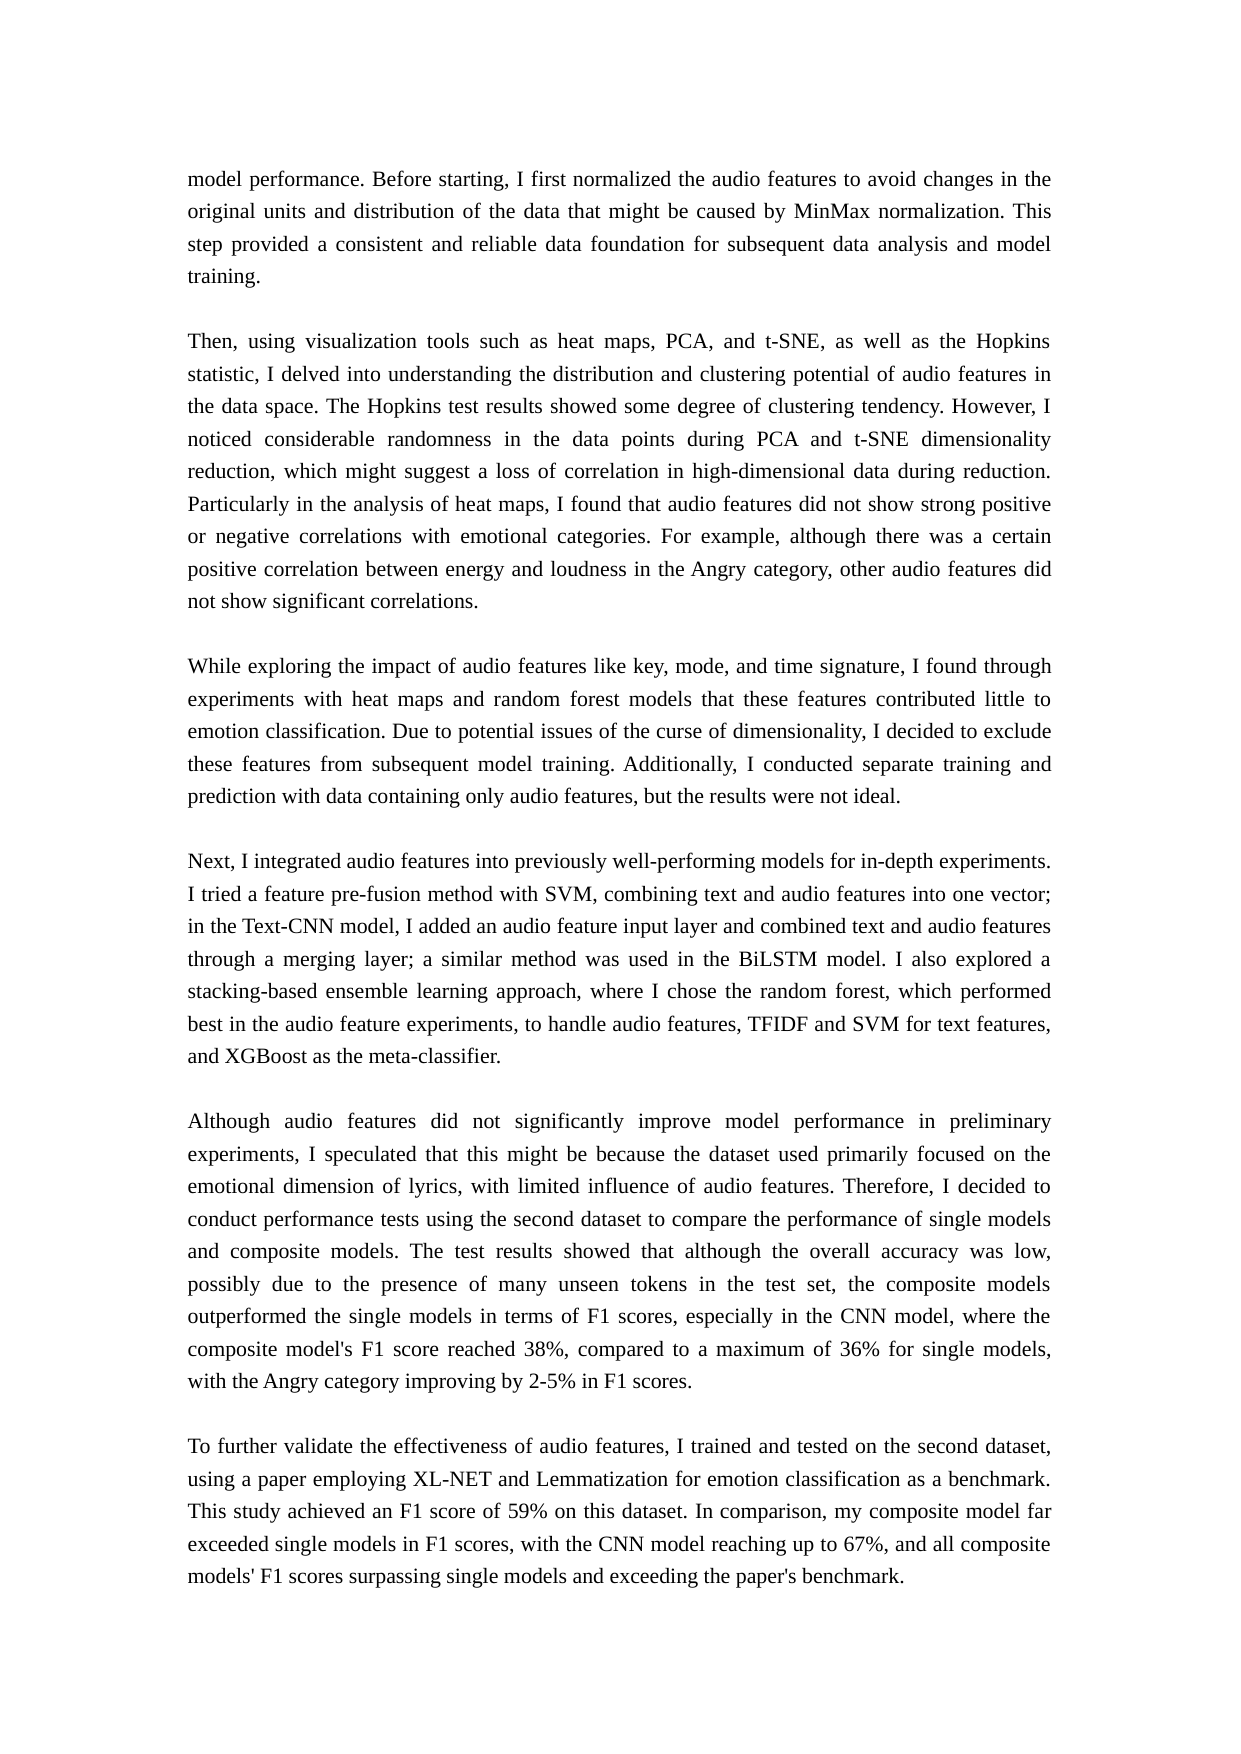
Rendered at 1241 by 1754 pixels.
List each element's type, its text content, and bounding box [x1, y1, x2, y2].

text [187, 162, 1053, 292]
text While exploring the impact of audio features like key, mode, and time signature, I found through experiments with heat maps and random forest models that these features contributed little to emotion classification. Due to potential issues of the curse of dimensionality, I decided to exclude these features from subsequent model training. Additionally, I conducted separate training and prediction with data containing only audio features, but the results were not ideal. [187, 649, 1053, 812]
text To further validate the effectiveness of audio features, I trained and tested on the second dataset, using a paper employing XL-NET and Lemmatization for emotion classification as a benchmark. This study achieved an F1 score of 59% on this dataset. In comparison, my composite model far exceeded single models in F1 scores, with the CNN model reaching up to 67%, and all composite models' F1 scores surpassing single models and exceeding the paper's benchmark. [187, 1429, 1053, 1592]
text Then, using visualization tools such as heat maps, PCA, and t-SNE, as well as the Hopkins statistic, I delved into understanding the distribution and clustering potential of audio features in the data space. The Hopkins test results showed some degree of clustering tendency. However, I noticed considerable randomness in the data points during PCA and t-SNE dimensionality reduction, which might suggest a loss of correlation in high-dimensional data during reduction. Particularly in the analysis of heat maps, I found that audio features did not show strong positive or negative correlations with emotional categories. For example, although there was a certain positive correlation between energy and loudness in the Angry category, other audio features did not show significant correlations. [187, 324, 1053, 617]
text Although audio features did not significantly improve model performance in preliminary experiments, I speculated that this might be because the dataset used primarily focused on the emotional dimension of lyrics, with limited influence of audio features. Therefore, I decided to conduct performance tests using the second dataset to compare the performance of single models and composite models. The test results showed that although the overall accuracy was low, possibly due to the presence of many unseen tokens in the test set, the composite models outperformed the single models in terms of F1 scores, especially in the CNN model, where the composite model's F1 score reached 38%, compared to a maximum of 36% for single models, with the Angry category improving by 2-5% in F1 scores. [187, 1104, 1053, 1397]
text Next, I integrated audio features into previously well-performing models for in-depth experiments. I tried a feature pre-fusion method with SVM, combining text and audio features into one vector; in the Text-CNN model, I added an audio feature input layer and combined text and audio features through a merging layer; a similar method was used in the BiLSTM model. I also explored a stacking-based ensemble learning approach, where I chose the random forest, which performed best in the audio feature experiments, to handle audio features, TFIDF and SVM for text features, and XGBoost as the meta-classifier. [187, 844, 1053, 1072]
